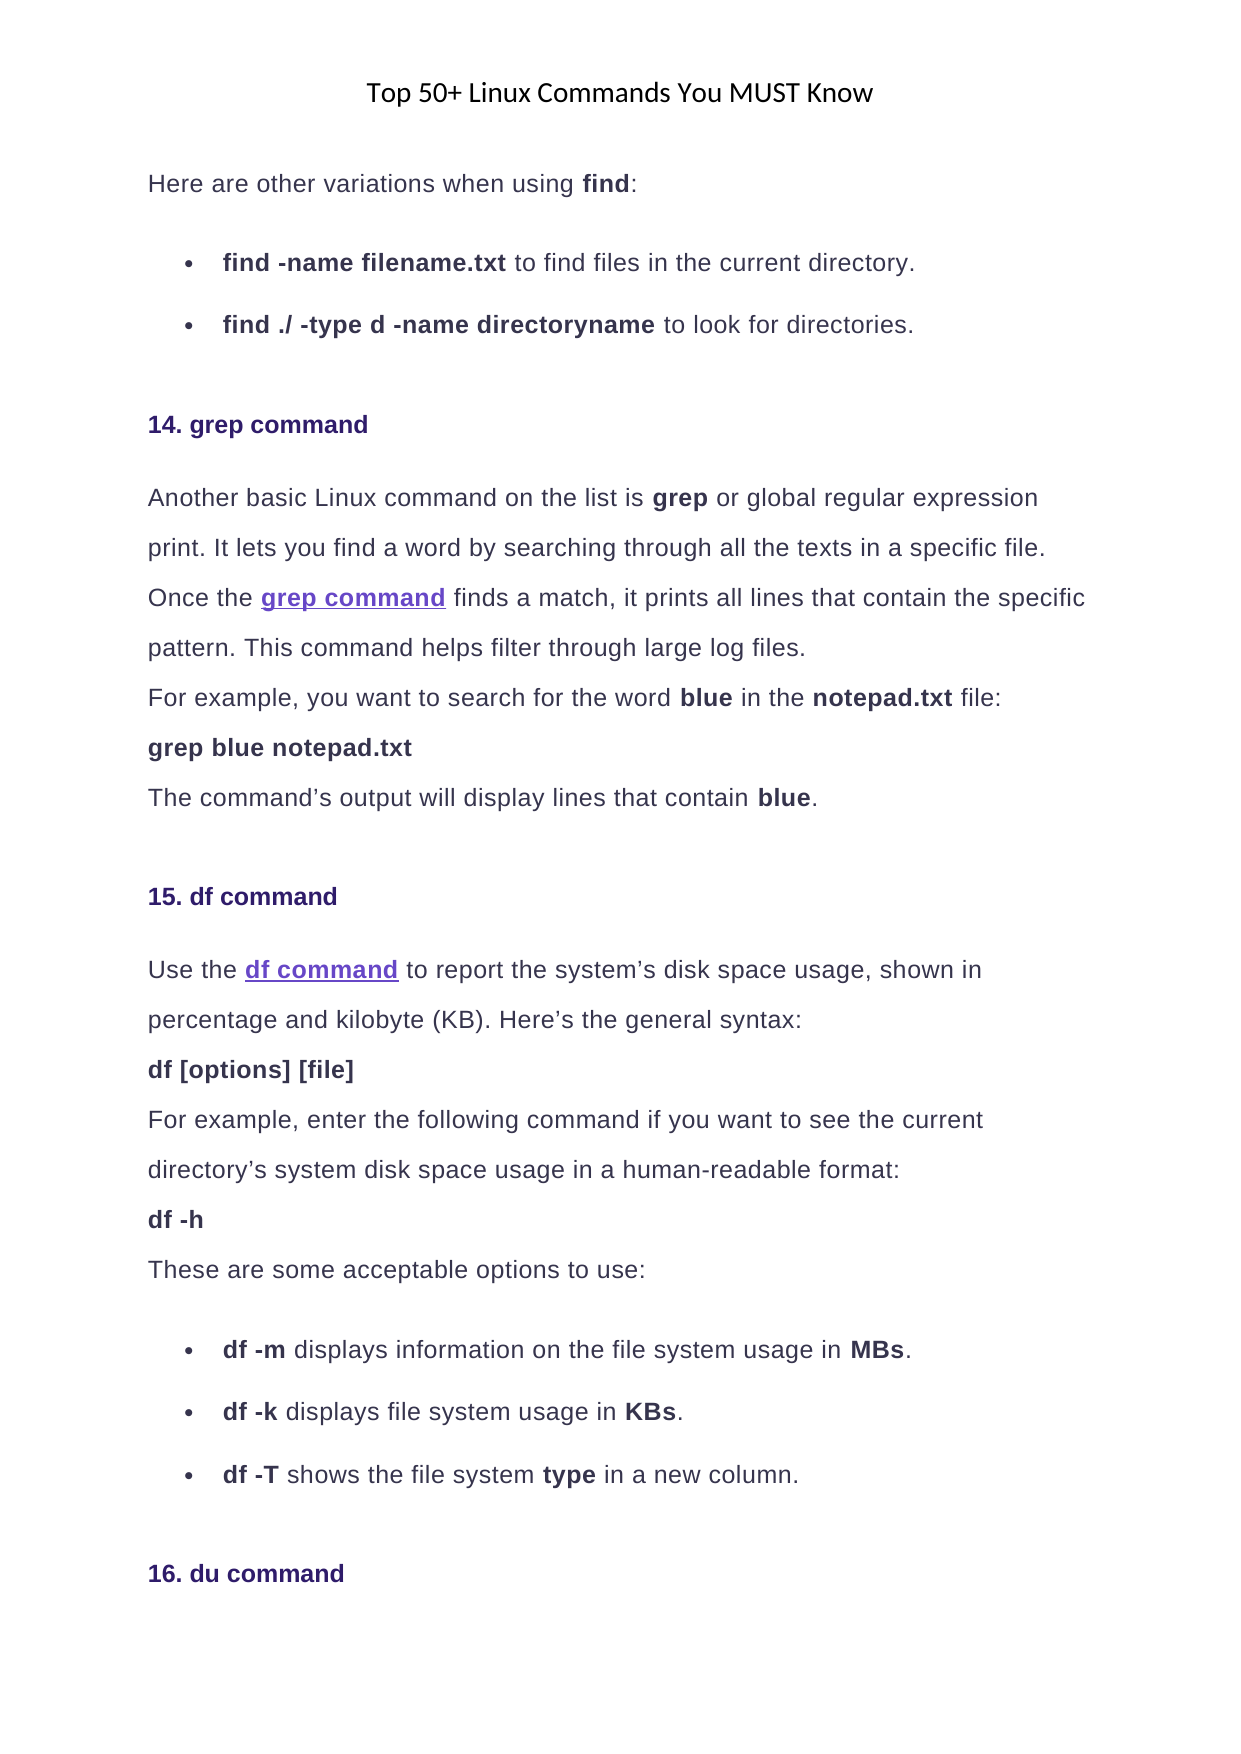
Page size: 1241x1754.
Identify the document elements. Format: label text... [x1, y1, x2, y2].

text Once the grep command finds a match, it prints all lines that contain the specific pattern. This command helps filter through large log files. [148, 562, 1093, 662]
text Another basic Linux command on the list is grep or global regular expression print. It lets you find a word by searching through all the texts in a specific file. [148, 462, 1093, 562]
text df [options] [file] [148, 1034, 1093, 1084]
text For example, enter the following command if you want to see the current directory’s system disk space usage in a human-readable format: [148, 1084, 1093, 1184]
text Here are other variations when using find: [148, 148, 1093, 198]
subtitle 15. df command [148, 851, 1093, 911]
subtitle 14. grep command [148, 378, 1093, 438]
text For example, you want to search for the word blue in the notepad.txt file: [148, 662, 1093, 712]
text These are some acceptable options to use: [148, 1234, 1093, 1284]
list df -T shows the file system type in a new column. [185, 1438, 1093, 1488]
list df -k displays file system usage in KBs. [185, 1376, 1093, 1426]
text df -h [148, 1184, 1093, 1234]
text Use the df command to report the system’s disk space usage, shown in percentage and kilobyte (KB). Here’s the general syntax: [148, 934, 1093, 1034]
text The command’s output will display lines that contain blue. [148, 762, 1093, 812]
list find -name filename.txt to find files in the current directory. [185, 227, 1093, 277]
list find ./ -type d -name directoryname to look for directories. [185, 289, 1093, 339]
subtitle 16. du command [148, 1527, 1093, 1587]
text grep blue notepad.txt [148, 712, 1093, 762]
list df -m displays information on the file system usage in MBs. [185, 1313, 1093, 1363]
